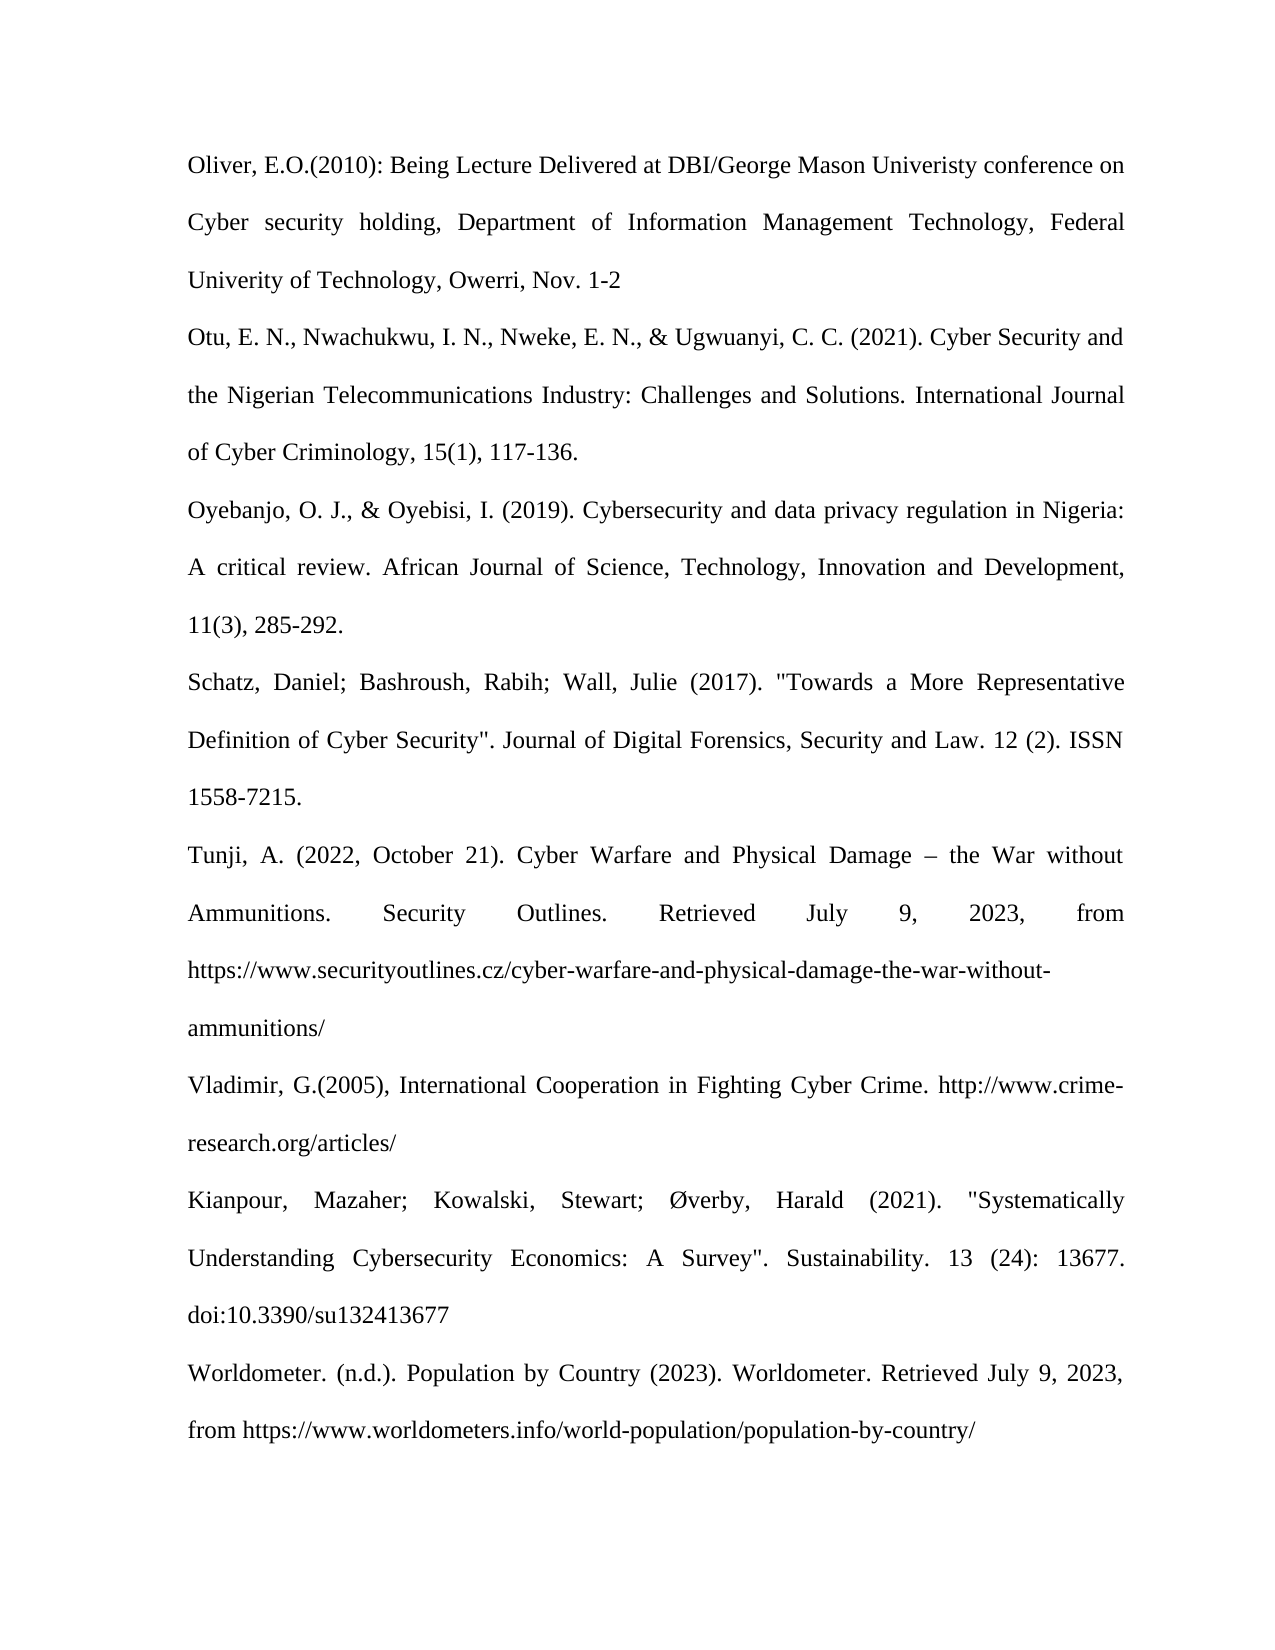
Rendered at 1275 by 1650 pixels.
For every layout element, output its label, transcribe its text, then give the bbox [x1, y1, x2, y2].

text Oliver, E.O.(2010): Being Lecture Delivered at DBI/George Mason Univeristy conference on Cyber security holding, Department of Information Management Technology, Federal Univerity of Technology, Owerri, Nov. 1-2 [187, 150, 1125, 294]
text Tunji, A. (2022, October 21). Cyber Warfare and Physical Damage – the War without Ammunitions. Security Outlines. Retrieved July 9, 2023, from https://www.securityoutlines.cz/cyber-warfare-and-physical-damage-the-war-without- ammunitions/ [187, 840, 1125, 1041]
text Schatz, Daniel; Bashroush, Rabih; Wall, Julie (2017). "Towards a More Representative Definition of Cyber Security". Journal of Digital Forensics, Security and Law. 12 (2). ISSN 1558-7215. [187, 667, 1125, 811]
text Otu, E. N., Nwachukwu, I. N., Nweke, E. N., & Ugwuanyi, C. C. (2021). Cyber Security and the Nigerian Telecommunications Industry: Challenges and Solutions. International Journal of Cyber Criminology, 15(1), 117-136. [187, 322, 1125, 466]
text Kianpour, Mazaher; Kowalski, Stewart; Øverby, Harald (2021). "Systematically Understanding Cybersecurity Economics: A Survey". Sustainability. 13 (24): 13677. doi:10.3390/su132413677 [187, 1185, 1125, 1329]
text Oyebanjo, O. J., & Oyebisi, I. (2019). Cybersecurity and data privacy regulation in Nigeria: A critical review. African Journal of Science, Technology, Innovation and Development, 11(3), 285-292. [187, 495, 1126, 639]
text Vladimir, G.(2005), International Cooperation in Fighting Cyber Crime. http://www.crime- research.org/articles/ [187, 1070, 1126, 1156]
text Worldometer. (n.d.). Population by Country (2023). Worldometer. Retrieved July 9, 2023, from https://www.worldometers.info/world-population/population-by-country/ [187, 1358, 1124, 1444]
